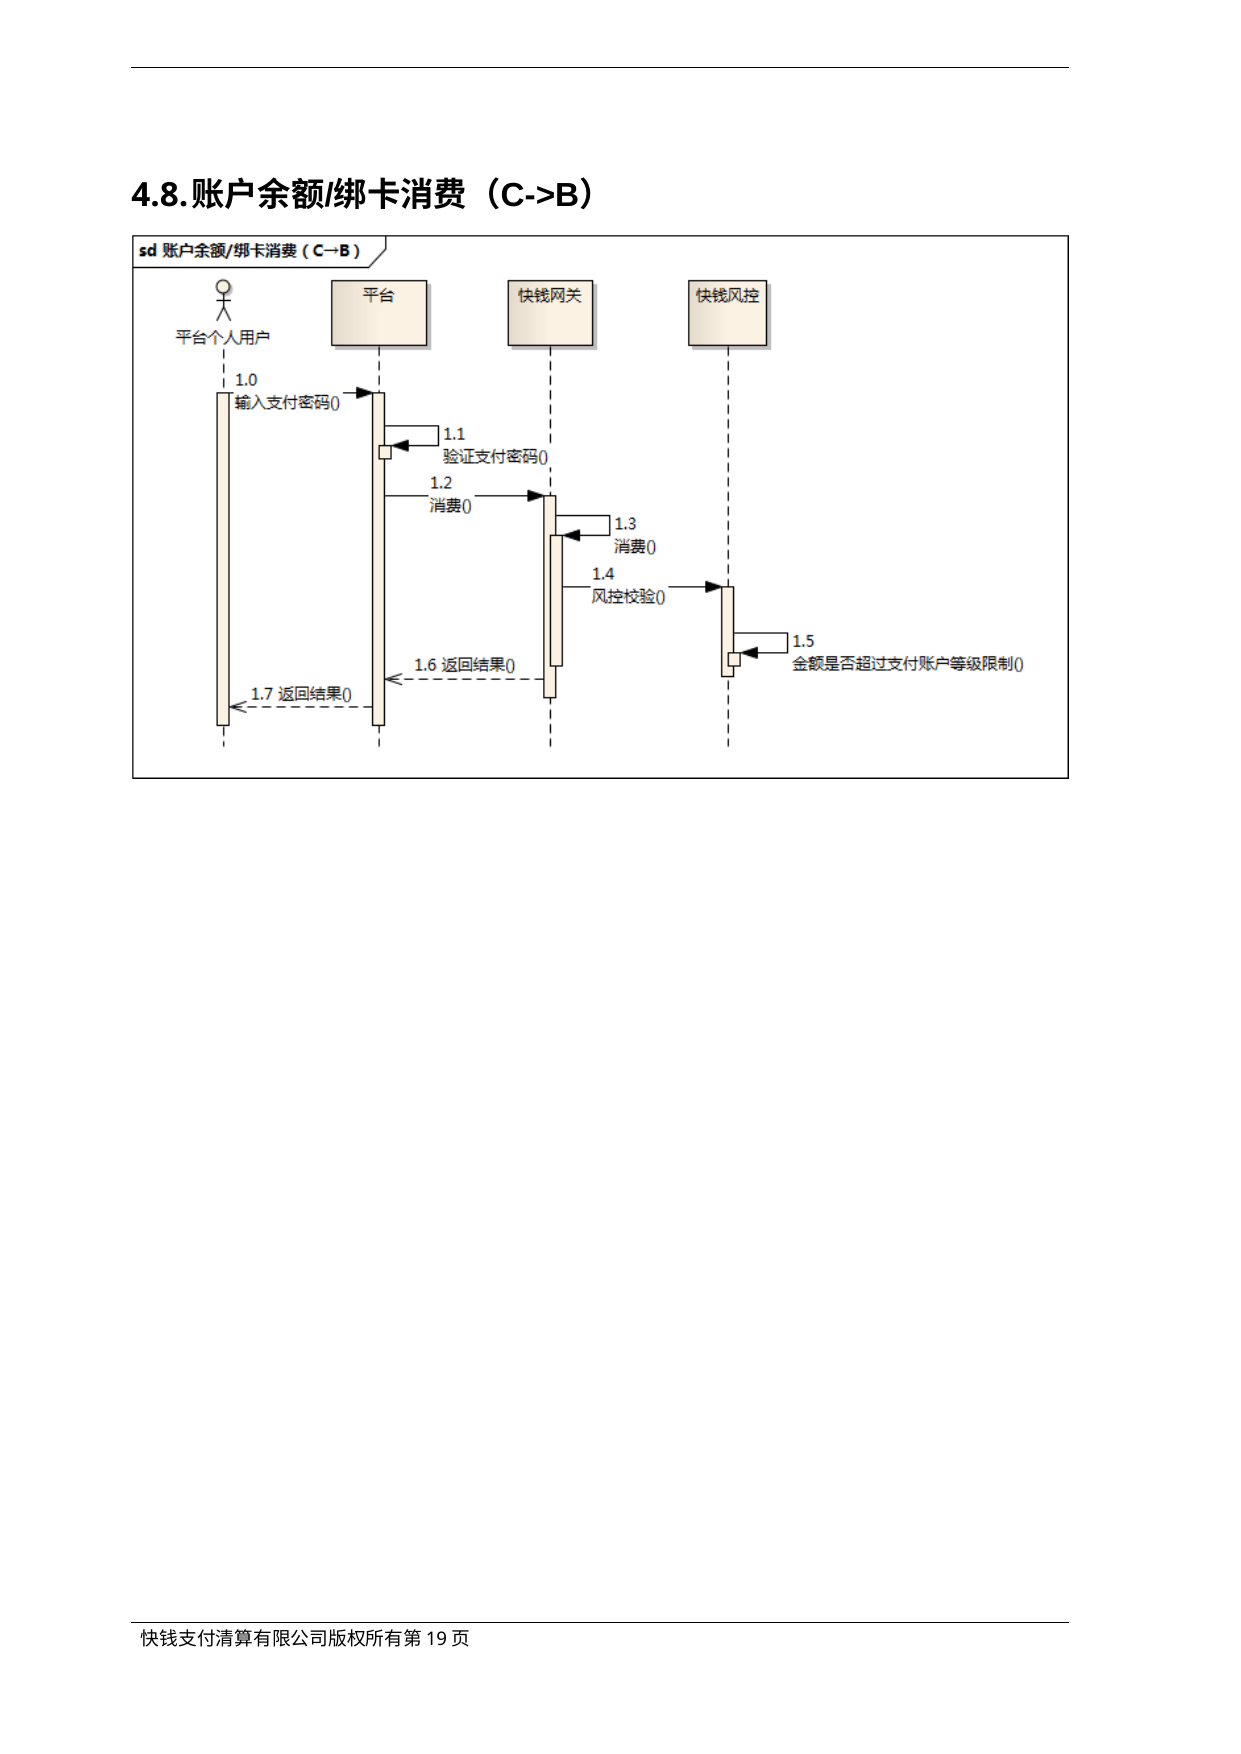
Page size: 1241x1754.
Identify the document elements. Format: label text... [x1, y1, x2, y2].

picture [131, 234, 1069, 779]
subtitle 账户余额/绑卡消费（C->B） [131, 159, 1069, 224]
